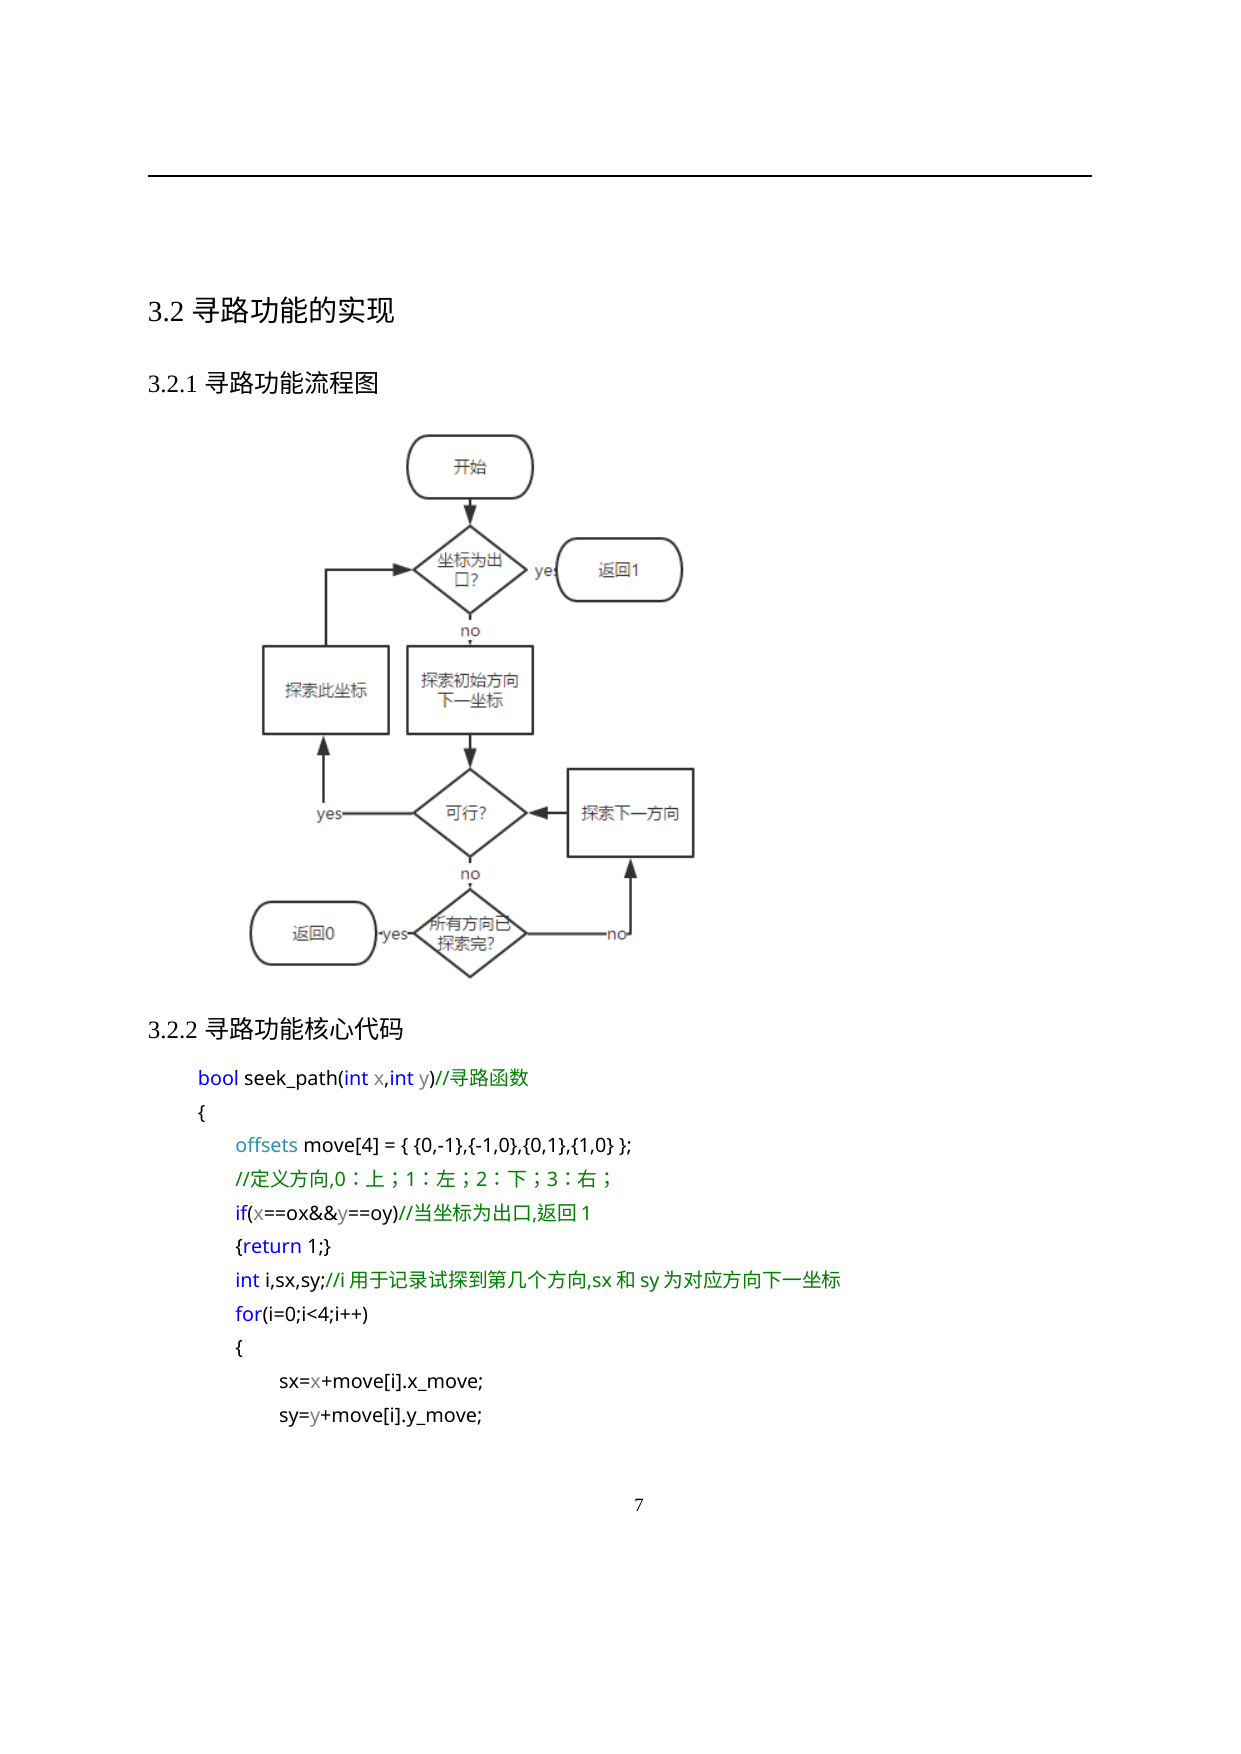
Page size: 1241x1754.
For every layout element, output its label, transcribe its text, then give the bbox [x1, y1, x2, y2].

text { [148, 1098, 1092, 1125]
subtitle 3.2 寻路功能的实现 [148, 287, 1092, 330]
subtitle 3.2.1 寻路功能流程图 [148, 363, 1092, 400]
text offsets move[4] = { {0,-1},{-1,0},{0,1},{1,0} }; [148, 1132, 1092, 1159]
text { [148, 1333, 1092, 1361]
text //定义方向,0：上；1：左；2：下；3：右； [148, 1165, 1092, 1192]
text int i,sx,sy;//i用于记录试探到第几个方向,sx和sy为对应方向下一坐标 [148, 1266, 1092, 1293]
picture [197, 417, 751, 991]
text bool seek_path(int x,int y)//寻路函数 [148, 1064, 1092, 1091]
subtitle 3.2.2 寻路功能核心代码 [148, 1010, 1092, 1046]
text sx=x+move[i].x_move; [148, 1367, 1092, 1394]
text for(i=0;i<4;i++) [148, 1300, 1092, 1327]
text {return 1;} [148, 1233, 1092, 1259]
text if(x==ox&&y==oy)//当坐标为出口,返回1 [148, 1199, 1092, 1226]
text sy=y+move[i].y_move; [148, 1401, 1092, 1428]
